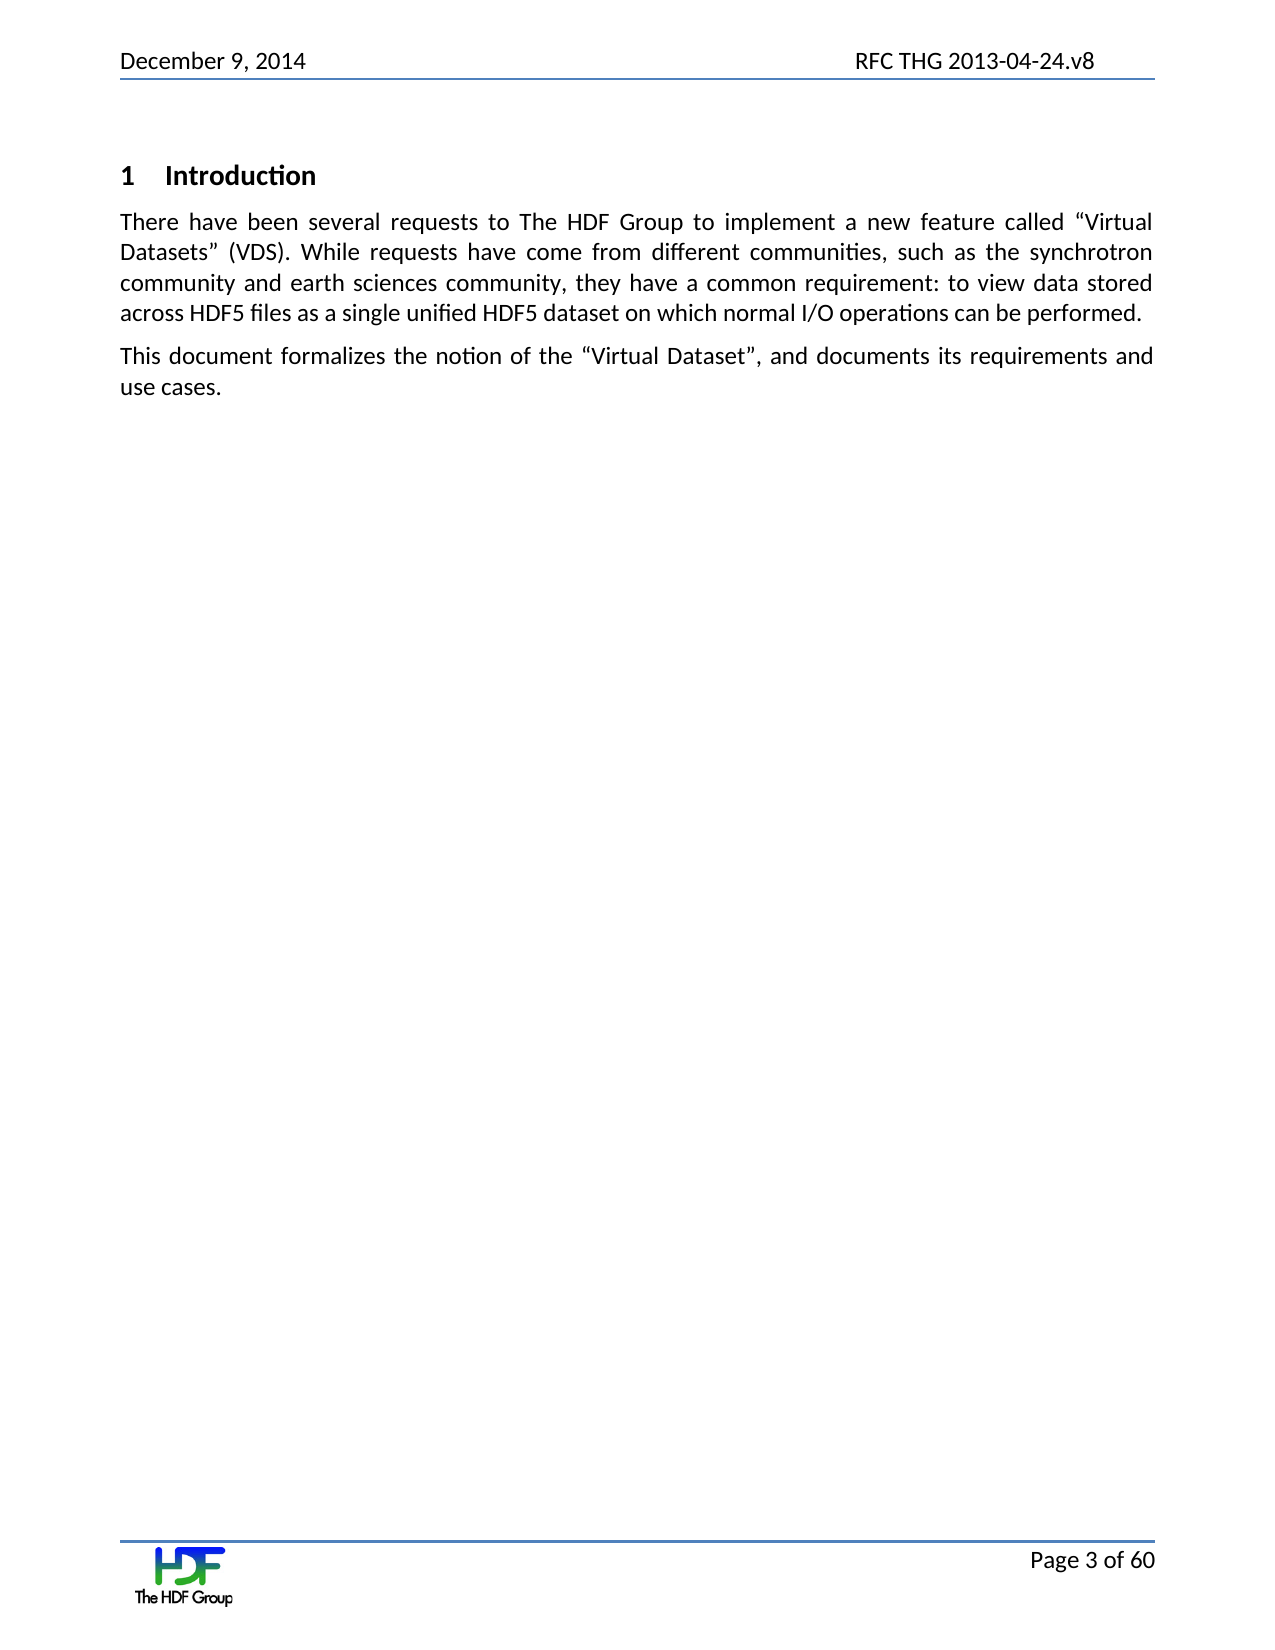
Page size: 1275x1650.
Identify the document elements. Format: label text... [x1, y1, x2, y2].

subtitle Introduction [120, 157, 1155, 193]
picture [135, 1547, 233, 1607]
text This document formalizes the notion of the “Virtual Dataset”, and documents its requirements and use cases. [120, 340, 1155, 401]
text There have been several requests to The HDF Group to implement a new feature called “Virtual Datasets” (VDS). While requests have come from different communities, such as the synchrotron community and earth sciences community, they have a common requirement: to view data stored across HDF5 files as a single unified HDF5 dataset on which normal I/O operations can be performed. [120, 206, 1155, 328]
